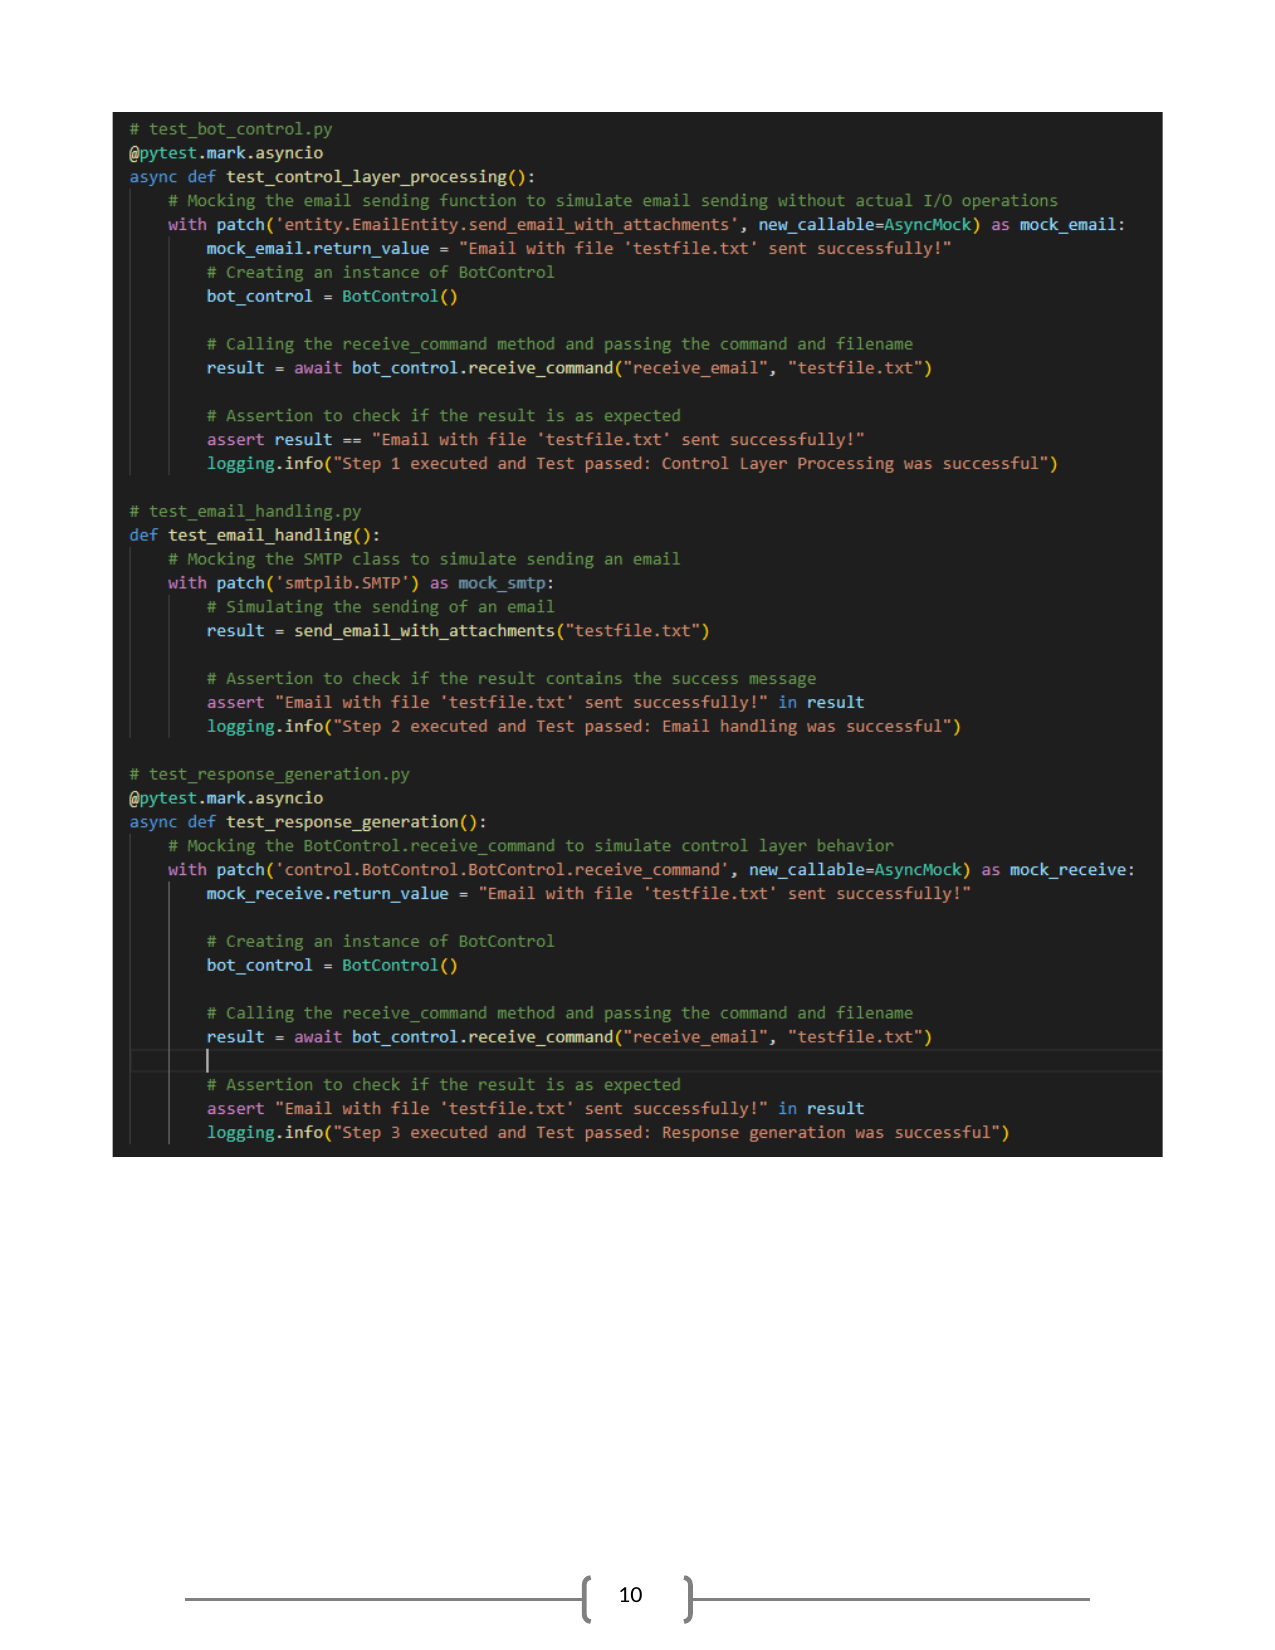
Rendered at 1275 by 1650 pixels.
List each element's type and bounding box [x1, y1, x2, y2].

picture [112, 112, 1163, 1157]
